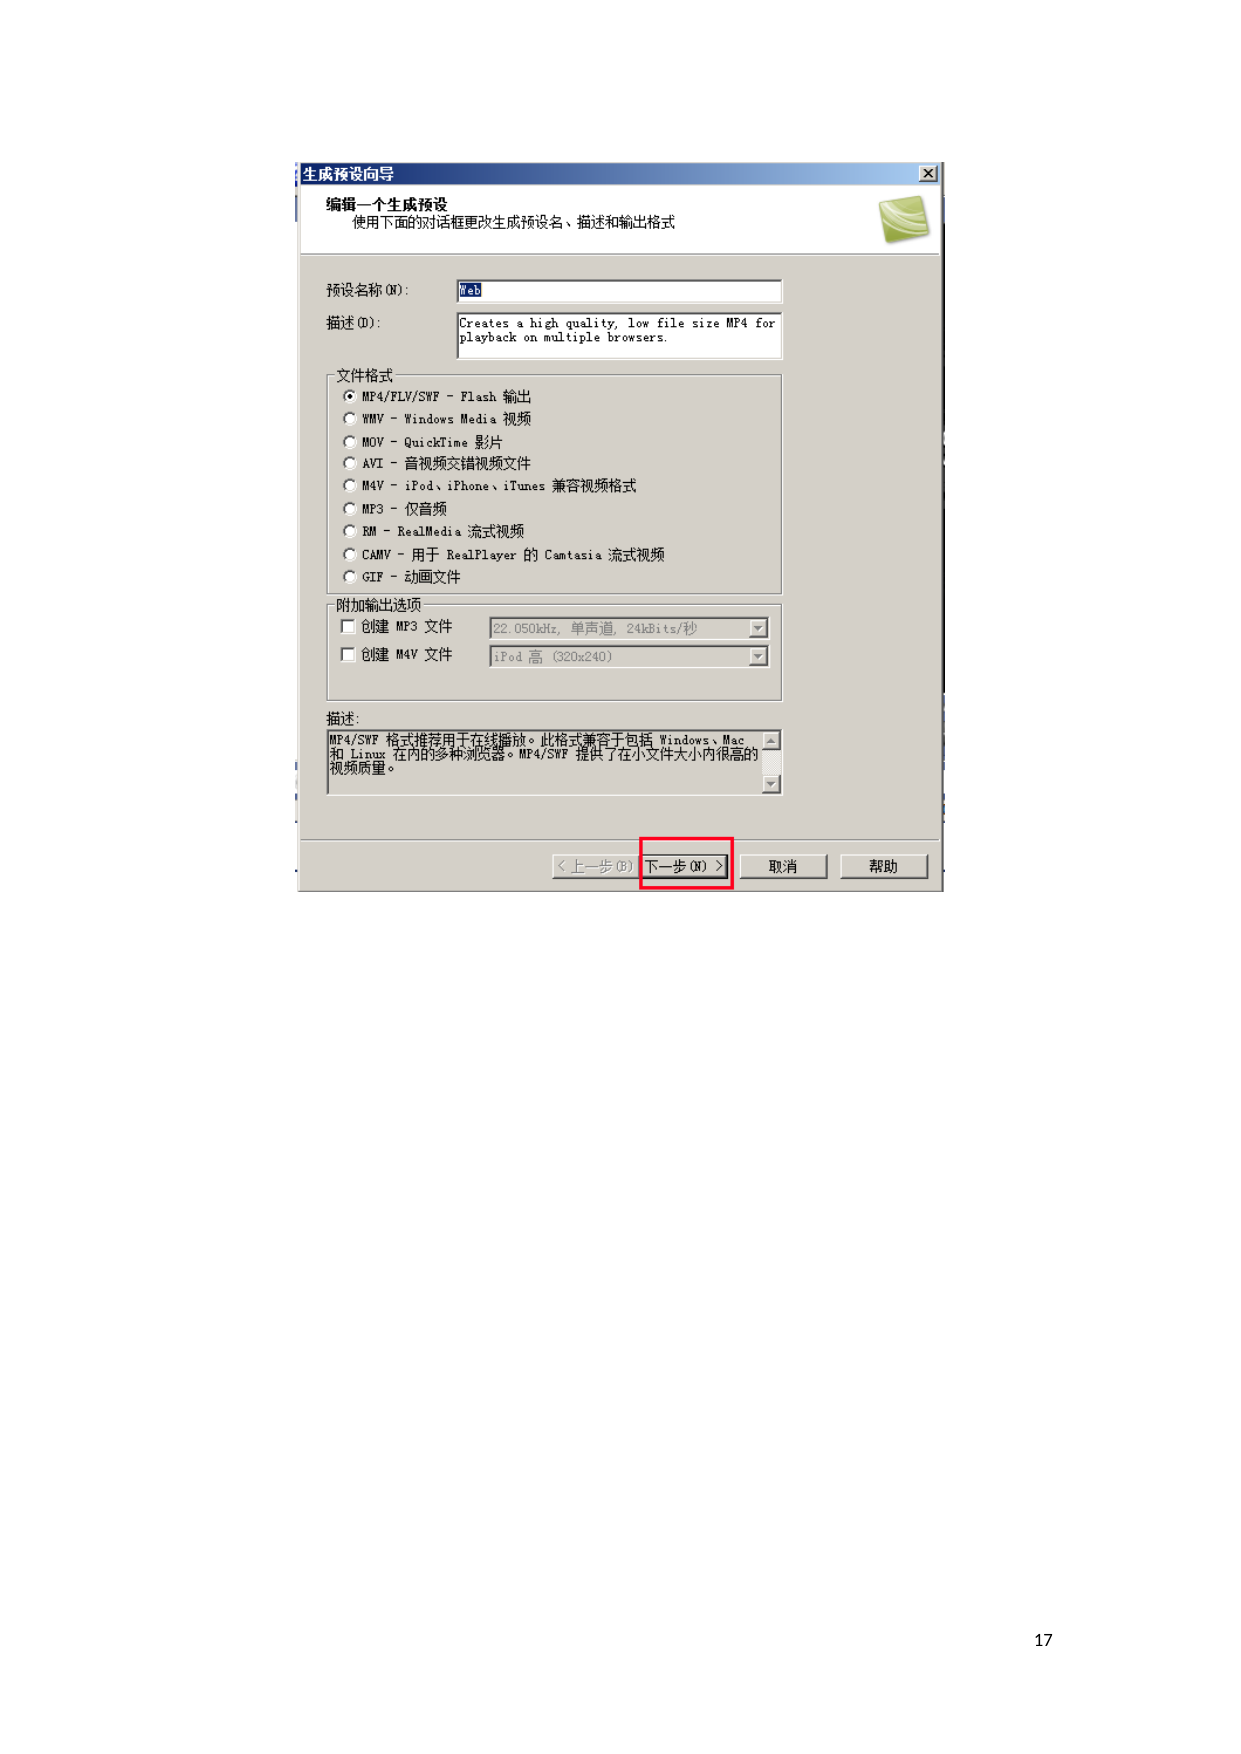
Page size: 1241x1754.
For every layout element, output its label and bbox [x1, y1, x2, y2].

picture [295, 162, 945, 892]
